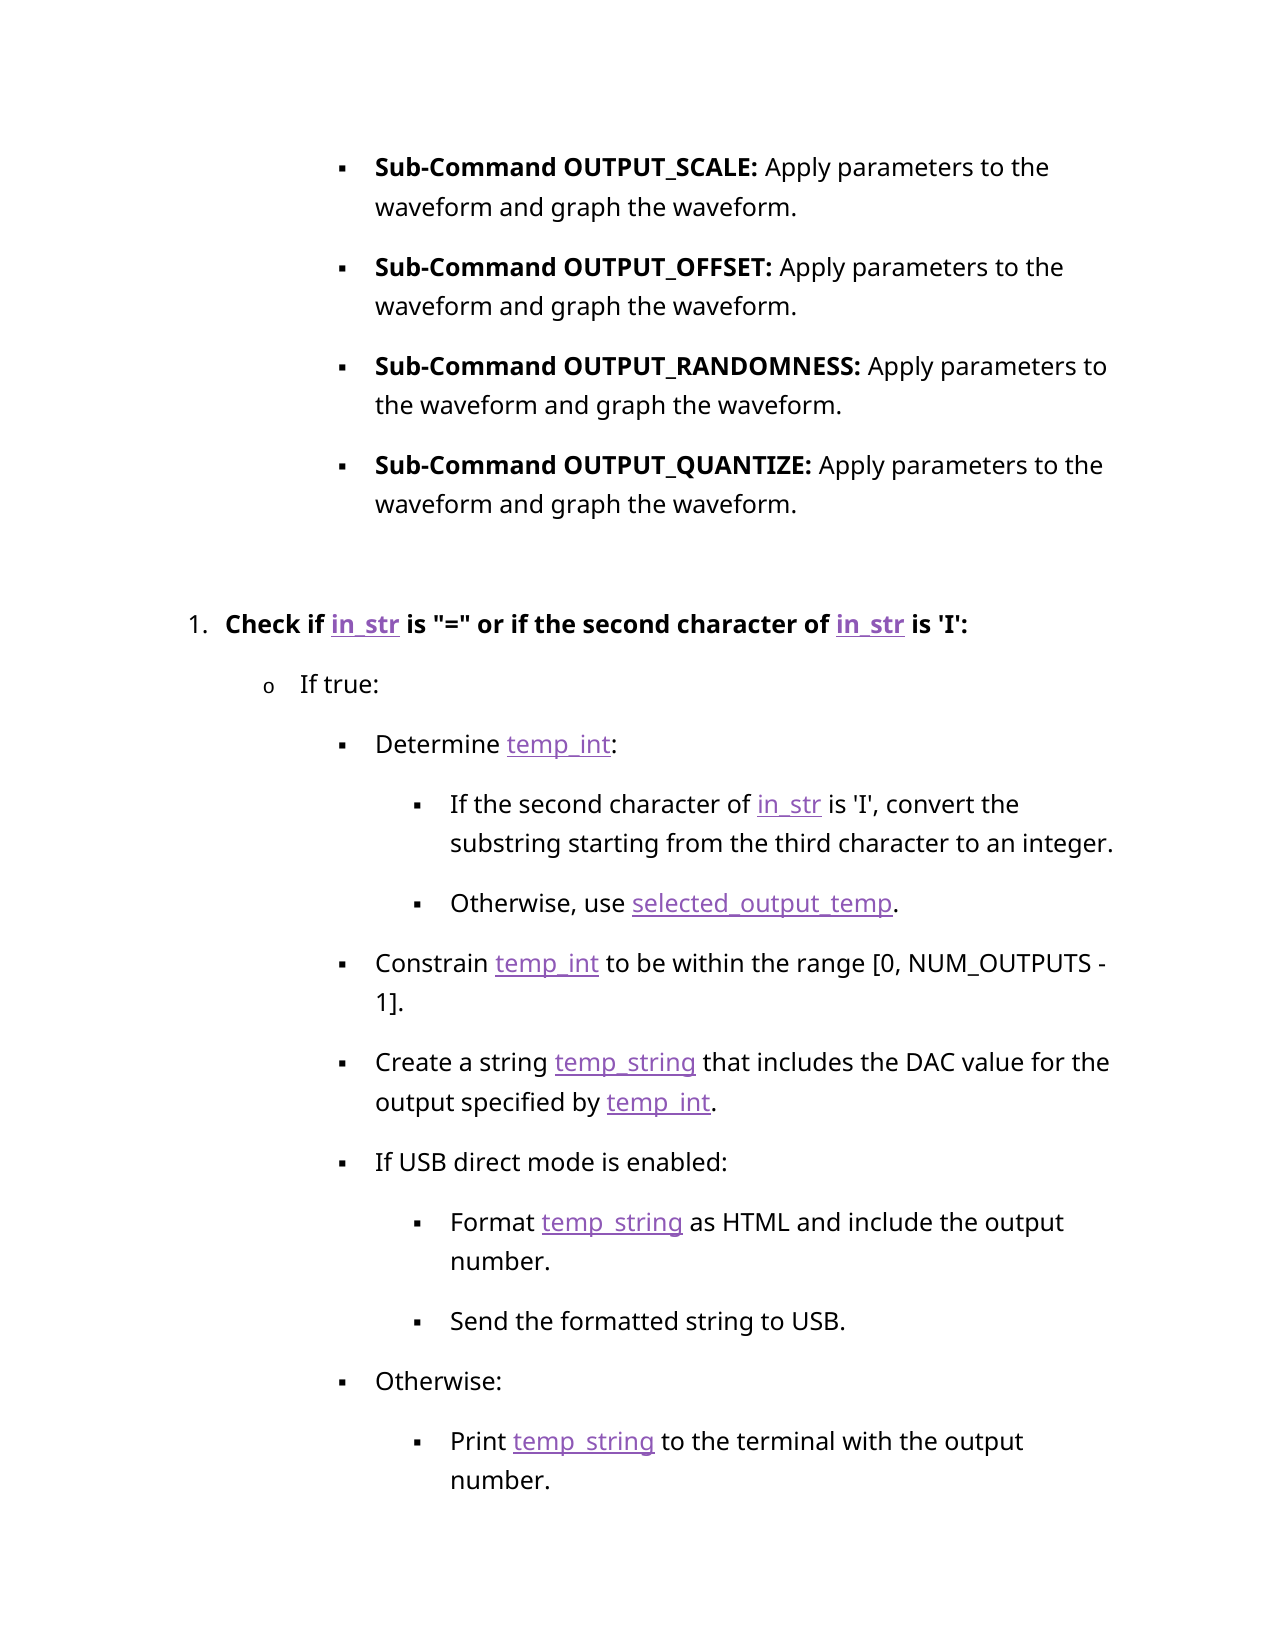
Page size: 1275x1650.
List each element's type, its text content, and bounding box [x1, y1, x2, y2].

list Determine temp_int: [337, 727, 1125, 761]
list If USB direct mode is enabled: [337, 1144, 1125, 1178]
list Sub-Command OUTPUT_SCALE: Apply parameters to the waveform and graph the waveform. [337, 150, 1125, 223]
list Check if in_str is "=" or if the second character of in_str is 'I': [187, 607, 1125, 641]
list Send the formatted string to USB. [412, 1303, 1125, 1337]
list If true: [262, 667, 1125, 701]
list Create a string temp_string that includes the DAC value for the output specified by temp_int. [337, 1045, 1125, 1118]
list Sub-Command OUTPUT_RANDOMNESS: Apply parameters to the waveform and graph the waveform. [337, 348, 1125, 422]
list Otherwise, use selected_output_temp. [412, 886, 1125, 920]
list Print temp_string to the terminal with the output number. [412, 1423, 1125, 1497]
list Sub-Command OUTPUT_OFFSET: Apply parameters to the waveform and graph the waveform. [337, 249, 1125, 322]
list Sub-Command OUTPUT_QUANTIZE: Apply parameters to the waveform and graph the waveform. [337, 447, 1125, 521]
list If the second character of in_str is 'I', convert the substring starting from the third character to an integer. [412, 787, 1125, 860]
list Constrain temp_int to be within the range [0, NUM_OUTPUTS - 1]. [337, 946, 1125, 1019]
list Format temp_string as HTML and include the output number. [412, 1204, 1125, 1277]
list Otherwise: [337, 1363, 1125, 1397]
